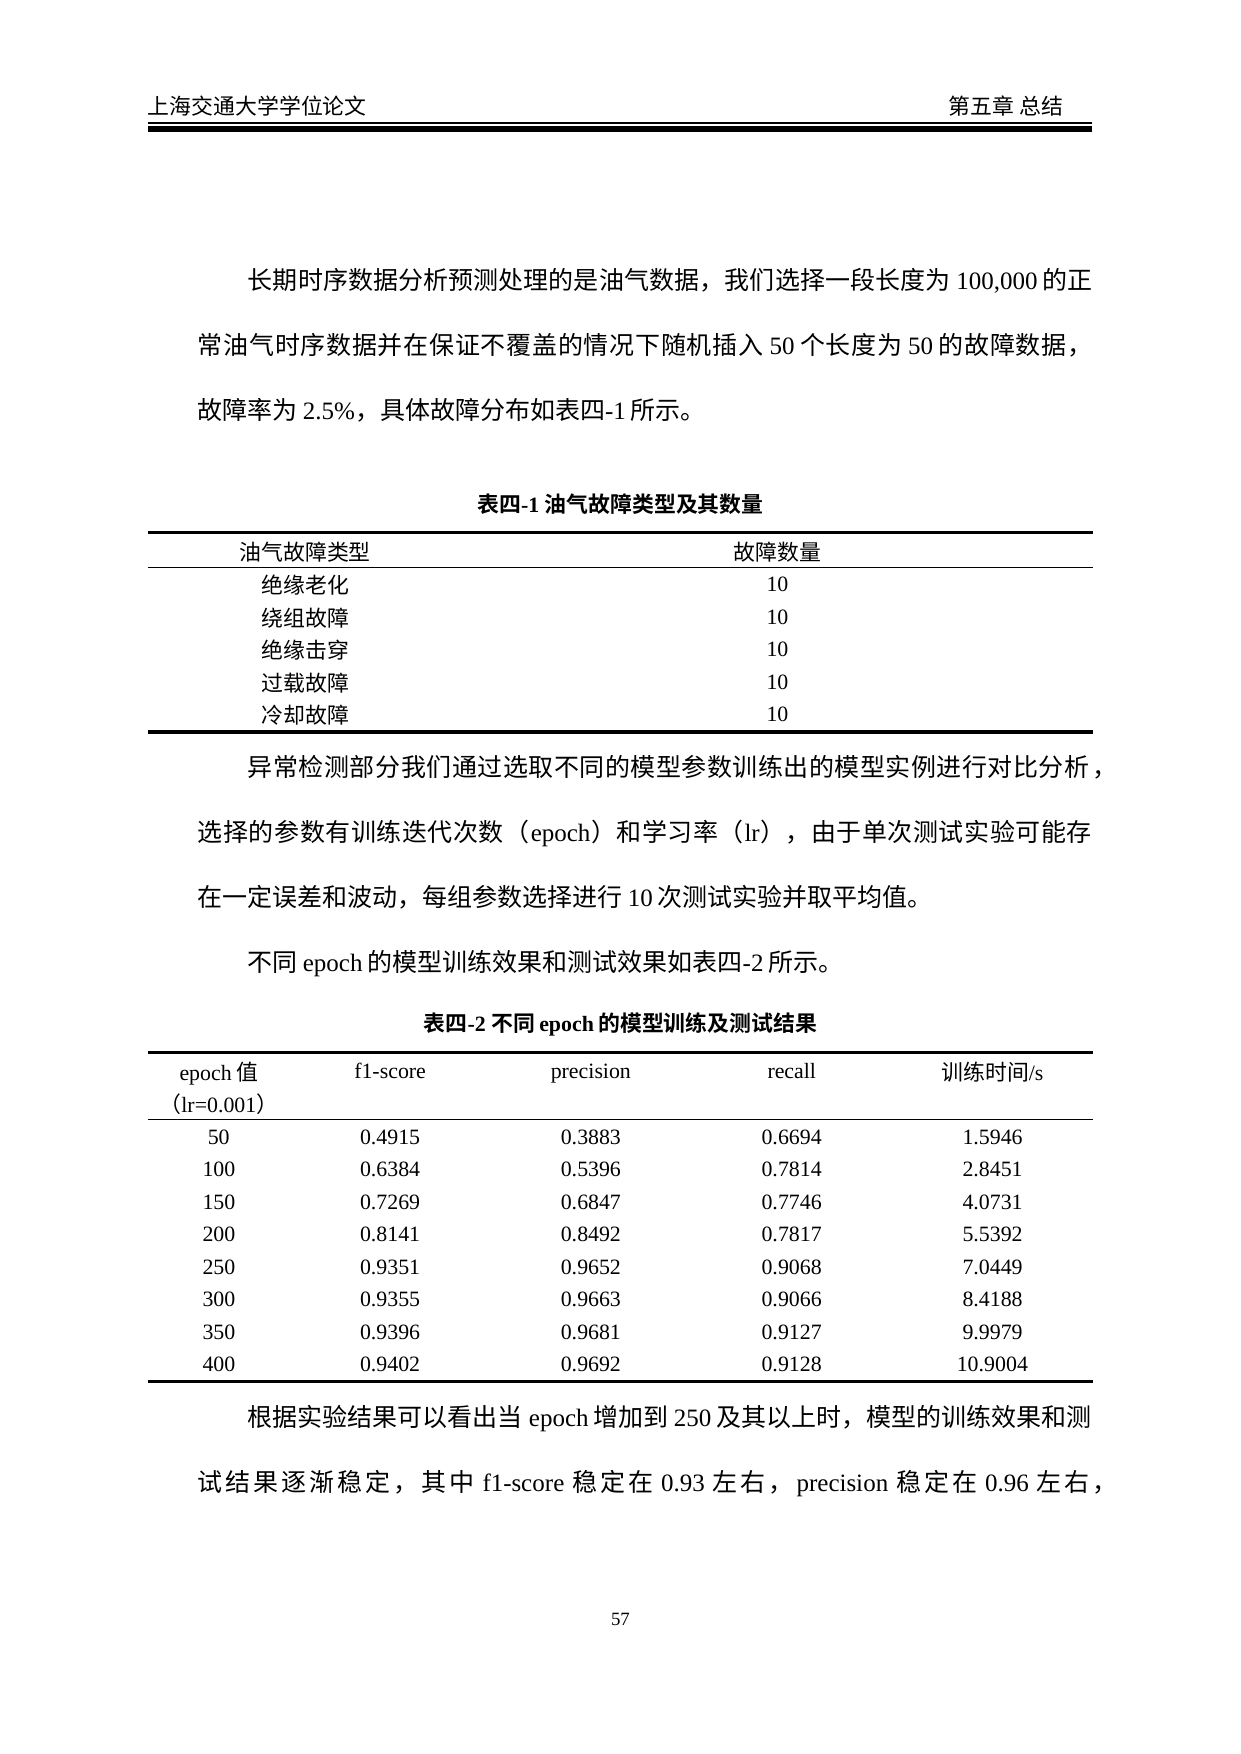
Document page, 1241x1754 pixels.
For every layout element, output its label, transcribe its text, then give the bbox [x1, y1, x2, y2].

table_cell 0.9066 [691, 1283, 892, 1315]
table_header 故障数量 [462, 534, 1092, 567]
text 油气故障类型及其数量 [148, 486, 1092, 519]
table_cell 5.5392 [892, 1218, 1092, 1250]
table_cell 绝缘击穿 [148, 633, 462, 665]
table_header 油气故障类型 [148, 534, 462, 567]
table_cell 0.5396 [490, 1153, 691, 1185]
table_cell 0.9351 [290, 1250, 490, 1283]
table_header epoch值（lr=0.001） [148, 1054, 289, 1119]
table_cell 0.7817 [691, 1218, 892, 1250]
table_cell 2.8451 [892, 1153, 1092, 1185]
table_cell 50 [148, 1120, 289, 1153]
table_cell 9.9979 [892, 1315, 1092, 1348]
table_cell 0.9402 [290, 1348, 490, 1380]
table_cell 0.9663 [490, 1283, 691, 1315]
table_cell 0.6847 [490, 1185, 691, 1218]
table_cell 10 [462, 698, 1092, 730]
table_header recall [691, 1054, 892, 1119]
table_cell 4.0731 [892, 1185, 1092, 1218]
table_header f1-score [290, 1054, 490, 1119]
table_cell 350 [148, 1315, 289, 1348]
table_cell 0.6384 [290, 1153, 490, 1185]
table_cell 8.4188 [892, 1283, 1092, 1315]
text 不同epoch的模型训练效果和测试效果如表4-4所示。 [198, 928, 1092, 993]
table_cell 0.7269 [290, 1185, 490, 1218]
table_cell 10 [462, 568, 1092, 600]
table_cell 0.8141 [290, 1218, 490, 1250]
table_cell 200 [148, 1218, 289, 1250]
table_cell 100 [148, 1153, 289, 1185]
table_cell 10 [462, 665, 1092, 698]
table_cell 10 [462, 633, 1092, 665]
table_cell 0.9068 [691, 1250, 892, 1283]
table_cell 0.7746 [691, 1185, 892, 1218]
table_cell 0.9681 [490, 1315, 691, 1348]
table_cell 0.9127 [691, 1315, 892, 1348]
table_cell 0.9355 [290, 1283, 490, 1315]
table_header 训练时间/s [892, 1054, 1092, 1119]
table_cell 250 [148, 1250, 289, 1283]
table_cell 0.9396 [290, 1315, 490, 1348]
table_cell 300 [148, 1283, 289, 1315]
table_cell 0.3883 [490, 1120, 691, 1153]
table_cell 150 [148, 1185, 289, 1218]
table_cell 400 [148, 1348, 289, 1380]
table_cell 过载故障 [148, 665, 462, 698]
table_cell 0.9692 [490, 1348, 691, 1380]
table_cell 10 [462, 600, 1092, 633]
table_cell 绕组故障 [148, 600, 462, 633]
table_cell 0.9128 [691, 1348, 892, 1380]
table_cell 0.8492 [490, 1218, 691, 1250]
table_cell 绝缘老化 [148, 568, 462, 600]
table_cell 0.9652 [490, 1250, 691, 1283]
table_cell 10.9004 [892, 1348, 1092, 1380]
table_cell 0.7814 [691, 1153, 892, 1185]
table_cell 冷却故障 [148, 698, 462, 730]
text 异常检测部分我们通过选取不同的模型参数训练出的模型实例进行对比分析，选择的参数有训练迭代次数（epoch）和学习率（lr），由于单次测试实验可能存在一定误差和波动，每组参数选择进行10次测试实验并取平均值。 [198, 734, 1092, 928]
table_cell 1.5946 [892, 1120, 1092, 1153]
table_cell 0.6694 [691, 1120, 892, 1153]
table_cell 7.0449 [892, 1250, 1092, 1283]
table_cell 0.4915 [290, 1120, 490, 1153]
table_header precision [490, 1054, 691, 1119]
text 不同epoch的模型训练及测试结果 [148, 1006, 1092, 1038]
text 长期时序数据分析预测处理的是油气数据，我们选择一段长度为100,000的正常油气时序数据并在保证不覆盖的情况下随机插入50个长度为50的故障数据，故障率为2.5%，具体故障分布如表4-3所示。 [198, 246, 1092, 441]
